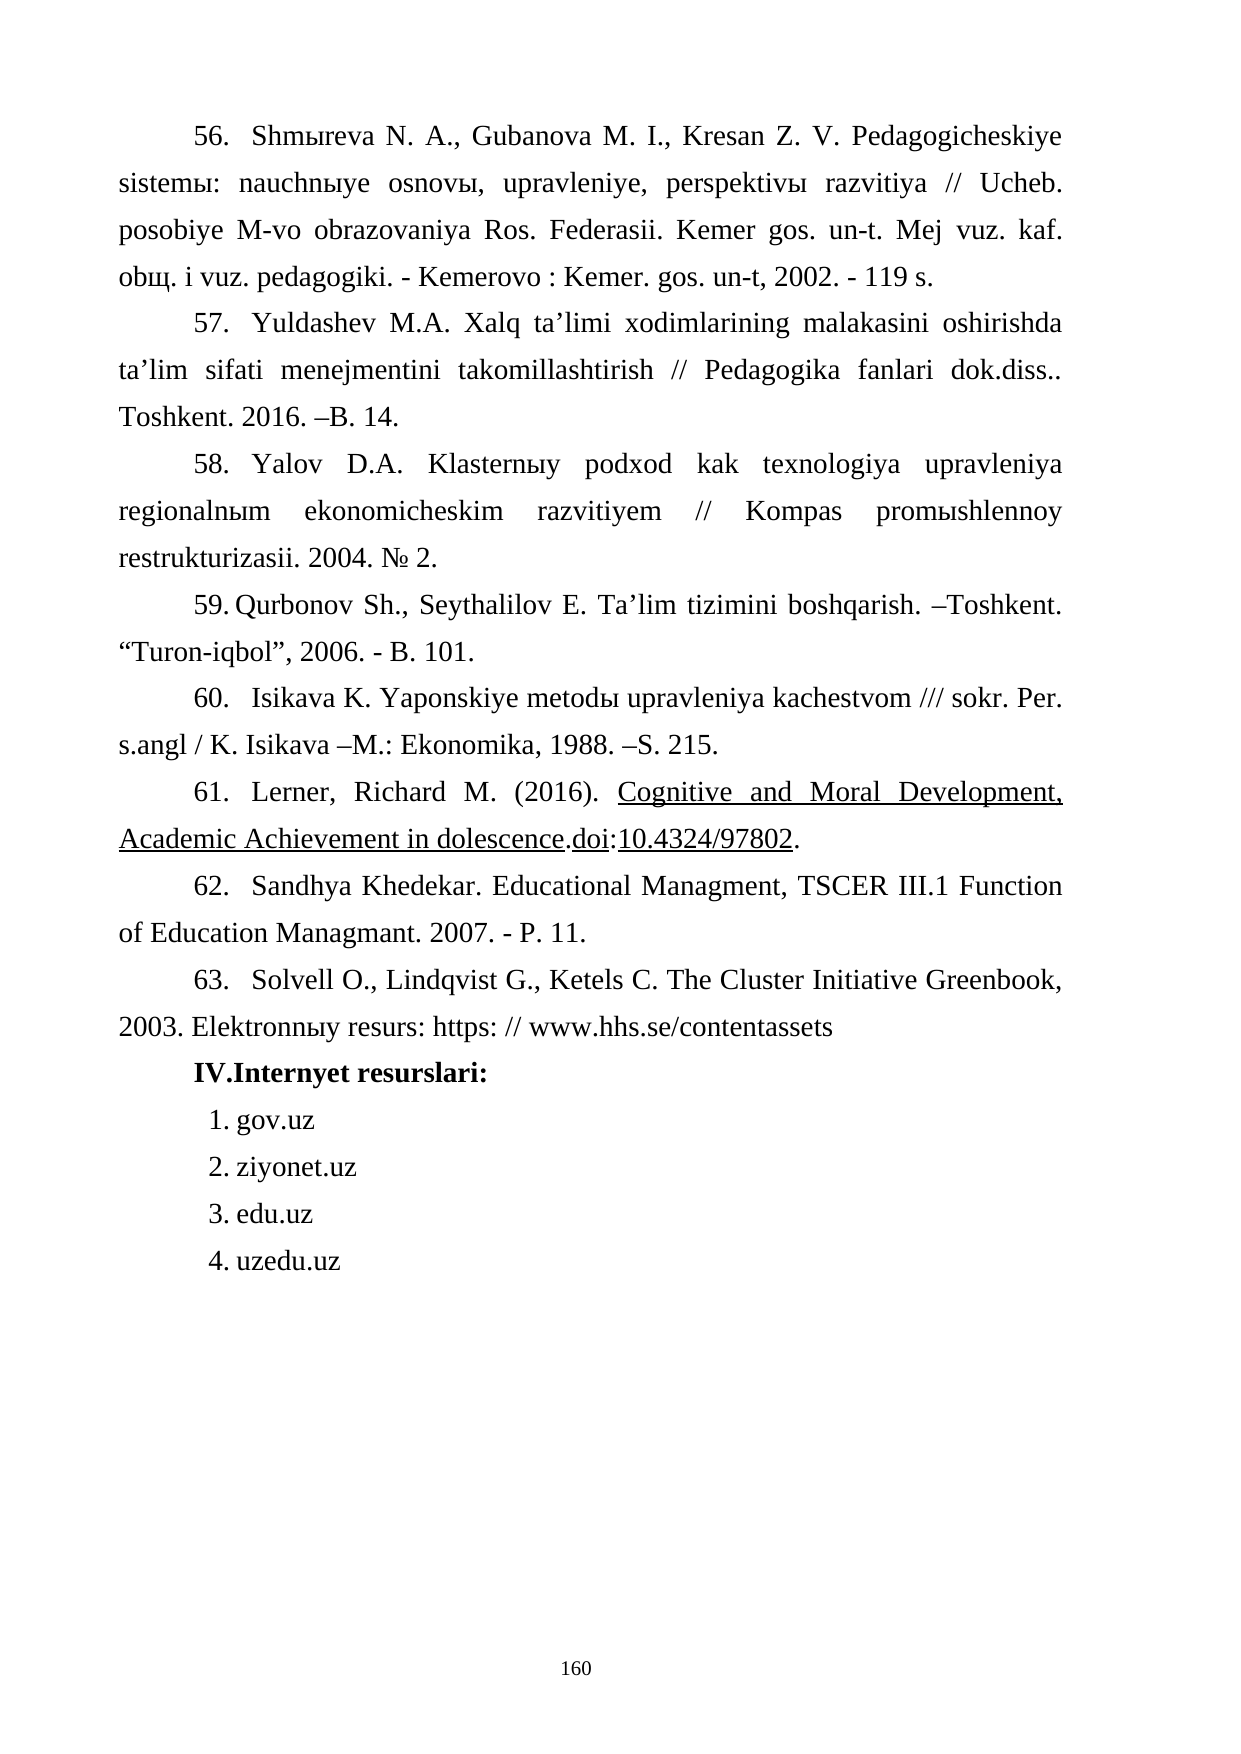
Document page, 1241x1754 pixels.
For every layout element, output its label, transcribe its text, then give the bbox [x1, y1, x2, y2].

list gov.uz [133, 1102, 1063, 1136]
list Isikava K. Yaponskiye metodы upravleniya kachestvom /// sokr. Per. s.angl / K. Isikava –M.: Ekonomika, 1988. –S. 215. [118, 681, 1063, 761]
list Sandhya Khedekar. Educational Managment, TSCER III.1 Function of Education Managmant. 2007. - P. 11. [118, 868, 1063, 948]
list Solvell O., Lindqvist G., Ketels C. The Cluster Initiative Greenbook, 2003. Elektronnыy resurs: https: // www.hhs.se/contentassets [118, 962, 1063, 1042]
list Shmыreva N. A., Gubanova M. I., Kresan Z. V. Pedagogicheskiye sistemы: nauchnыye osnovы, upravleniye, perspektivы razvitiya // Ucheb. posobiye M-vo obrazovaniya Ros. Federasii. Kemer gos. un-t. Mej vuz. kaf. obщ. i vuz. pedagogiki. - Kemerovo : Kemer. gos. un-t, 2002. - 119 s. [118, 118, 1063, 292]
list ziyonet.uz [133, 1149, 1063, 1183]
list edu.uz [133, 1196, 1063, 1230]
list Qurbonov Sh., Seythalilov E. Ta’lim tizimini boshqarish. –Toshkent. “Turon-iqbol”, 2006. - B. 101. [118, 587, 1063, 667]
list Yuldashev M.A. Xalq ta’limi xodimlarining malakasini oshirishda ta’lim sifati menejmentini takomillashtirish // Pedagogika fanlari dok.diss.. Toshkent. 2016. –B. 14. [118, 306, 1063, 433]
list Yalov D.A. Klasternыy podxod kak texnologiya upravleniya regionalnыm ekonomicheskim razvitiyem // Kompas promыshlennoy restrukturizasii. 2004. № 2. [118, 446, 1063, 573]
list IV.Internyet resurslari: [193, 1056, 1063, 1089]
list Lerner, Richard M. (2016). Cognitive and Moral Development, Academic Achievement in dolescence.doi:10.4324/97802. [118, 774, 1063, 855]
list uzedu.uz [133, 1243, 1063, 1277]
